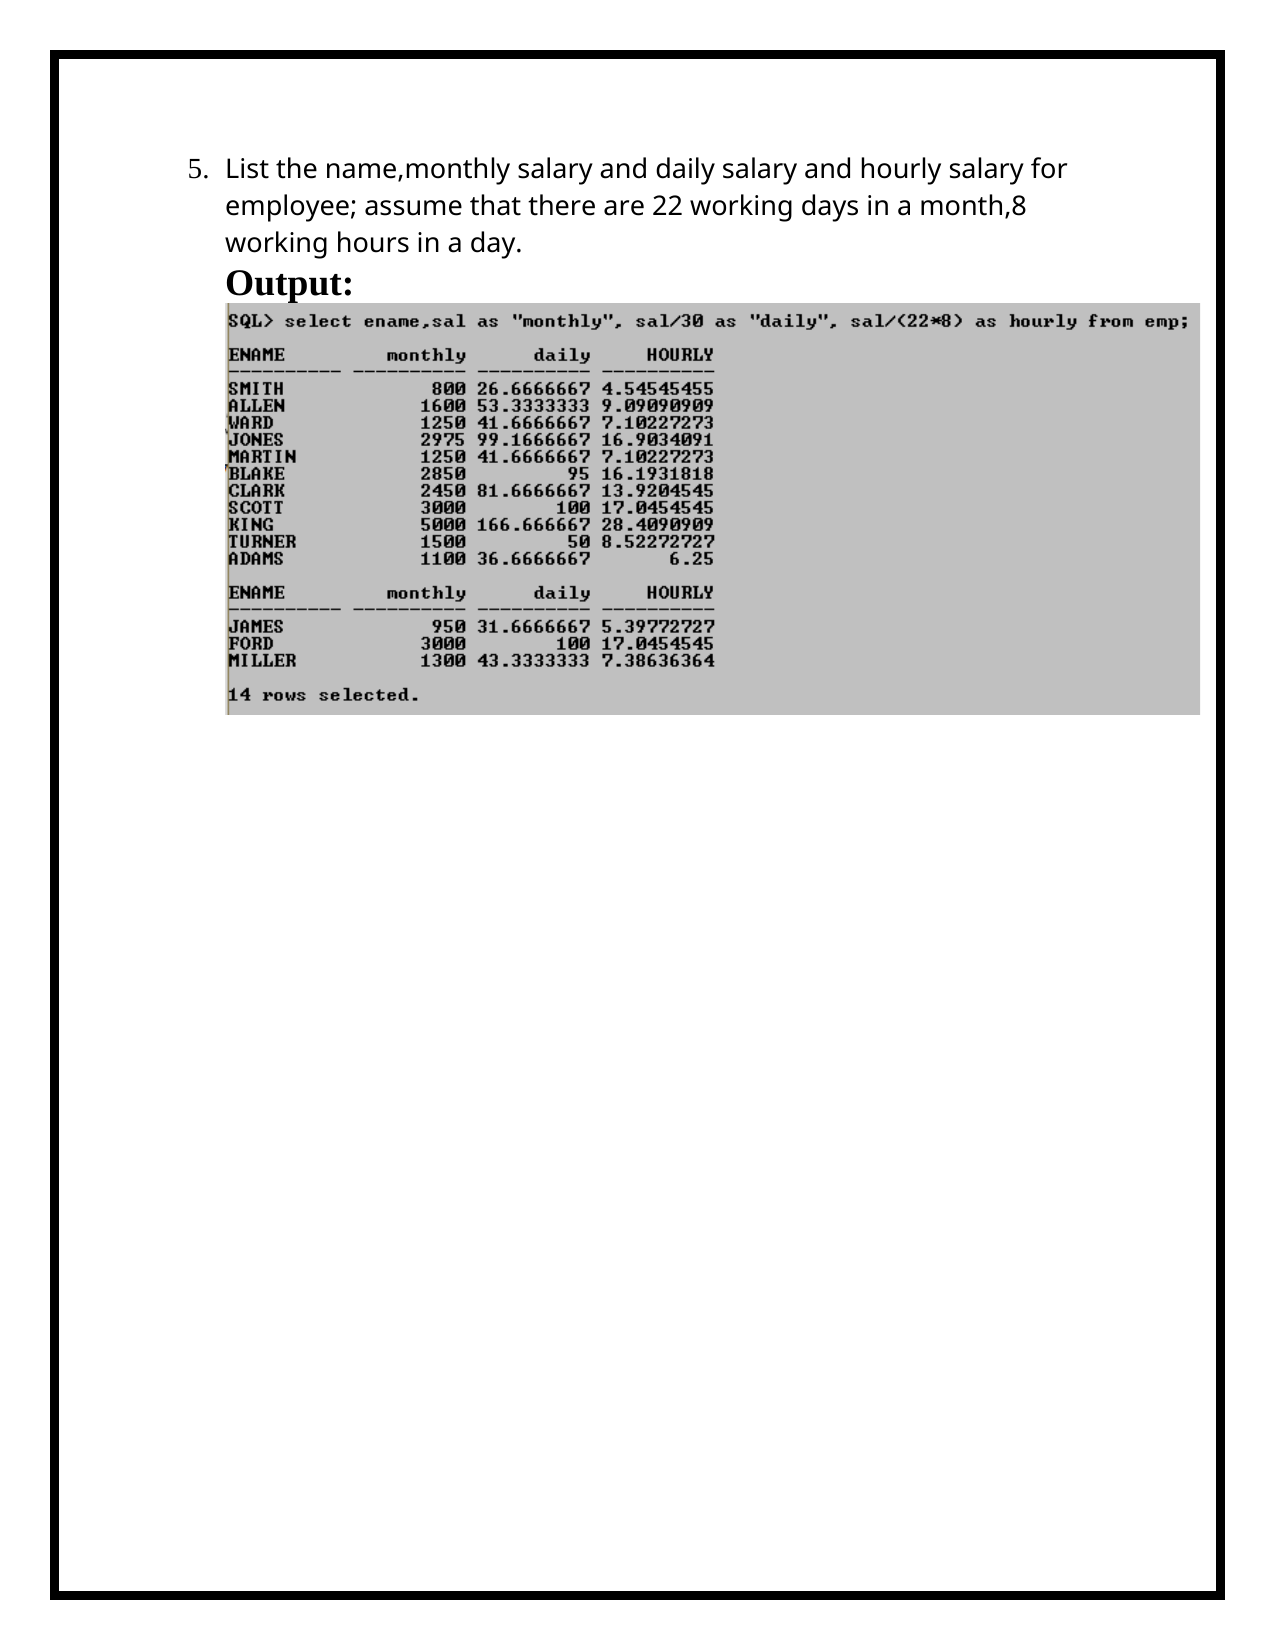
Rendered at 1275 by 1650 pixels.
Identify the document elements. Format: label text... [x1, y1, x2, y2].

picture [225, 303, 1200, 715]
list List the name,monthly salary and daily salary and hourly salary for employee; assume that there are 22 working days in a month,8 working hours in a day. [187, 150, 1125, 261]
list Output: [225, 261, 1125, 303]
